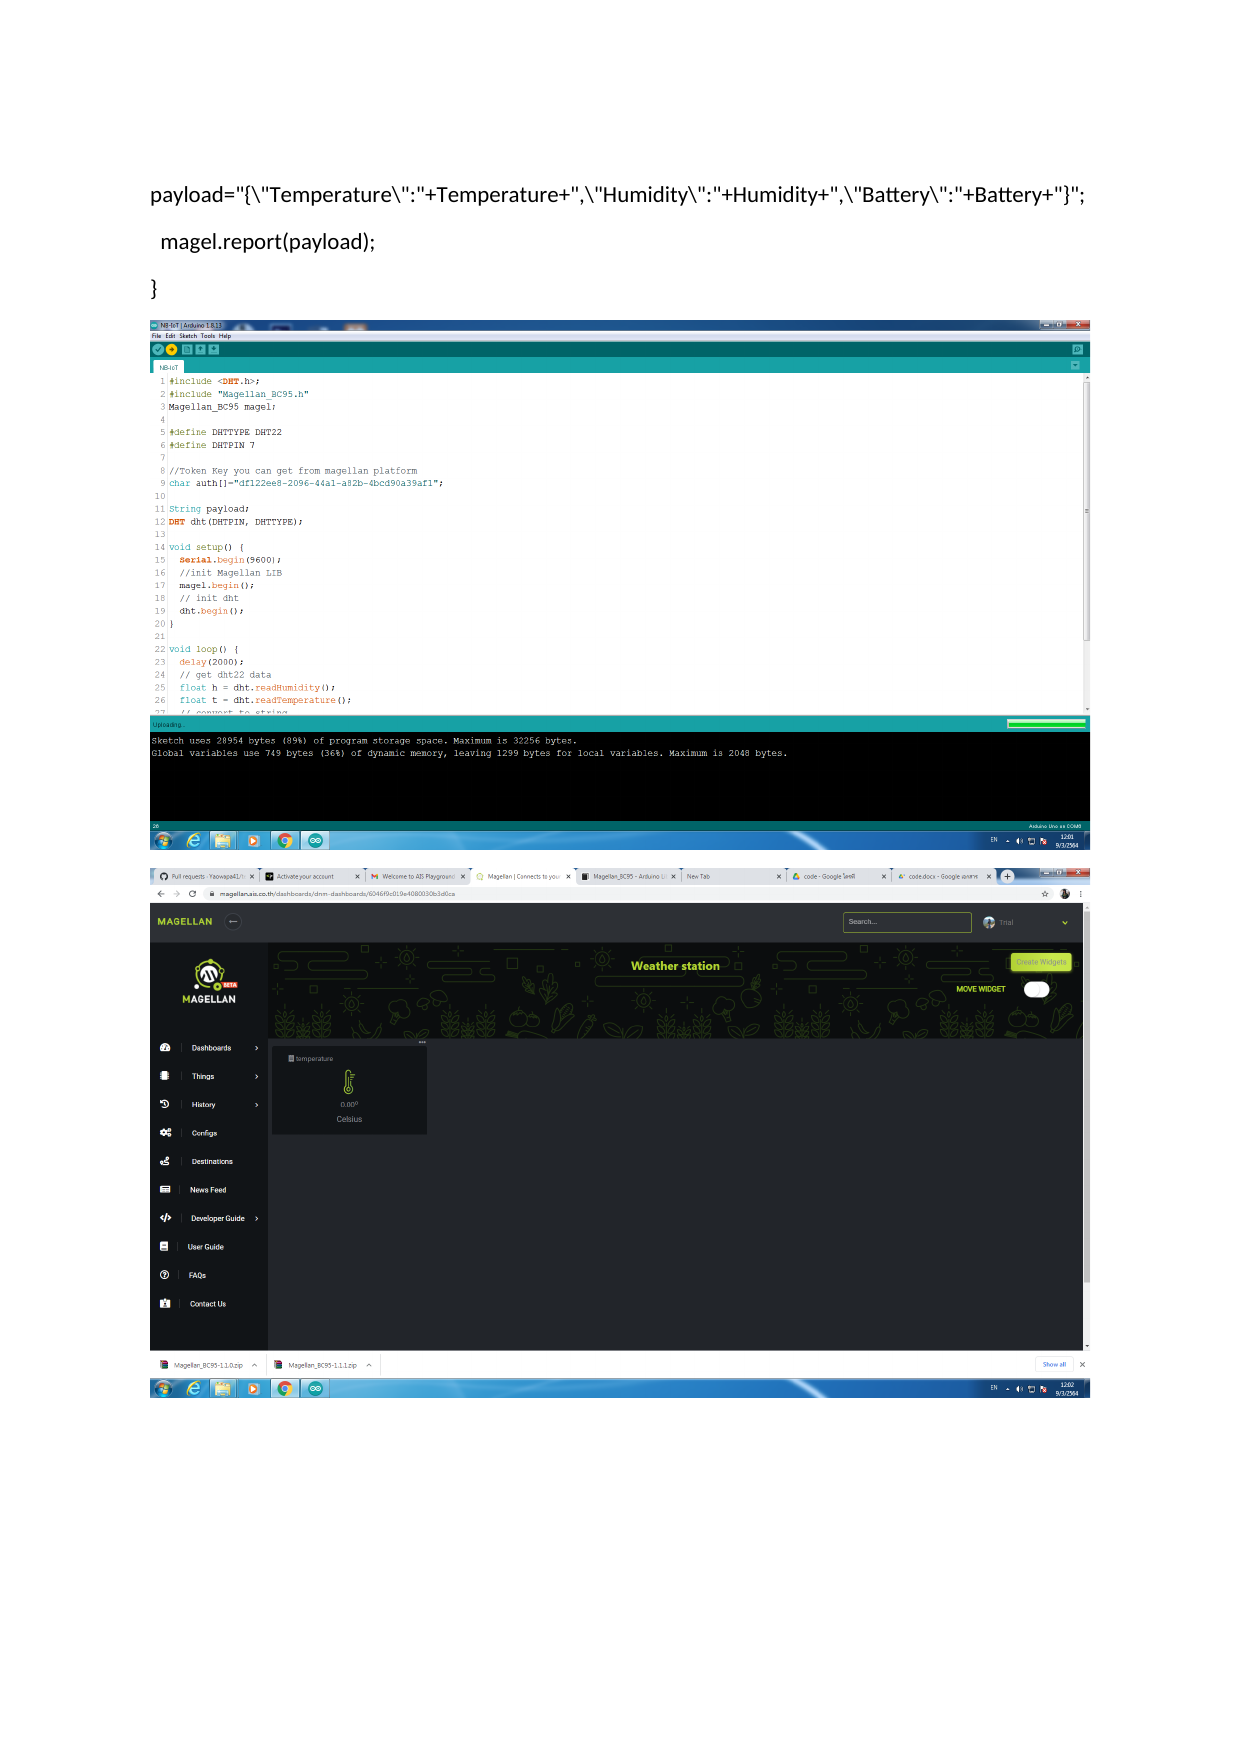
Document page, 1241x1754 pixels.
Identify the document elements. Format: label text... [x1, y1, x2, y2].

picture [150, 868, 1091, 1398]
text payload="{\"Temperature\":"+Temperature+",\"Humidity\":"+Humidity+",\"Battery\":"+Battery+"}"; [150, 150, 1090, 208]
picture [150, 320, 1091, 850]
text magel.report(payload); [150, 227, 1090, 255]
text } [150, 274, 1090, 302]
